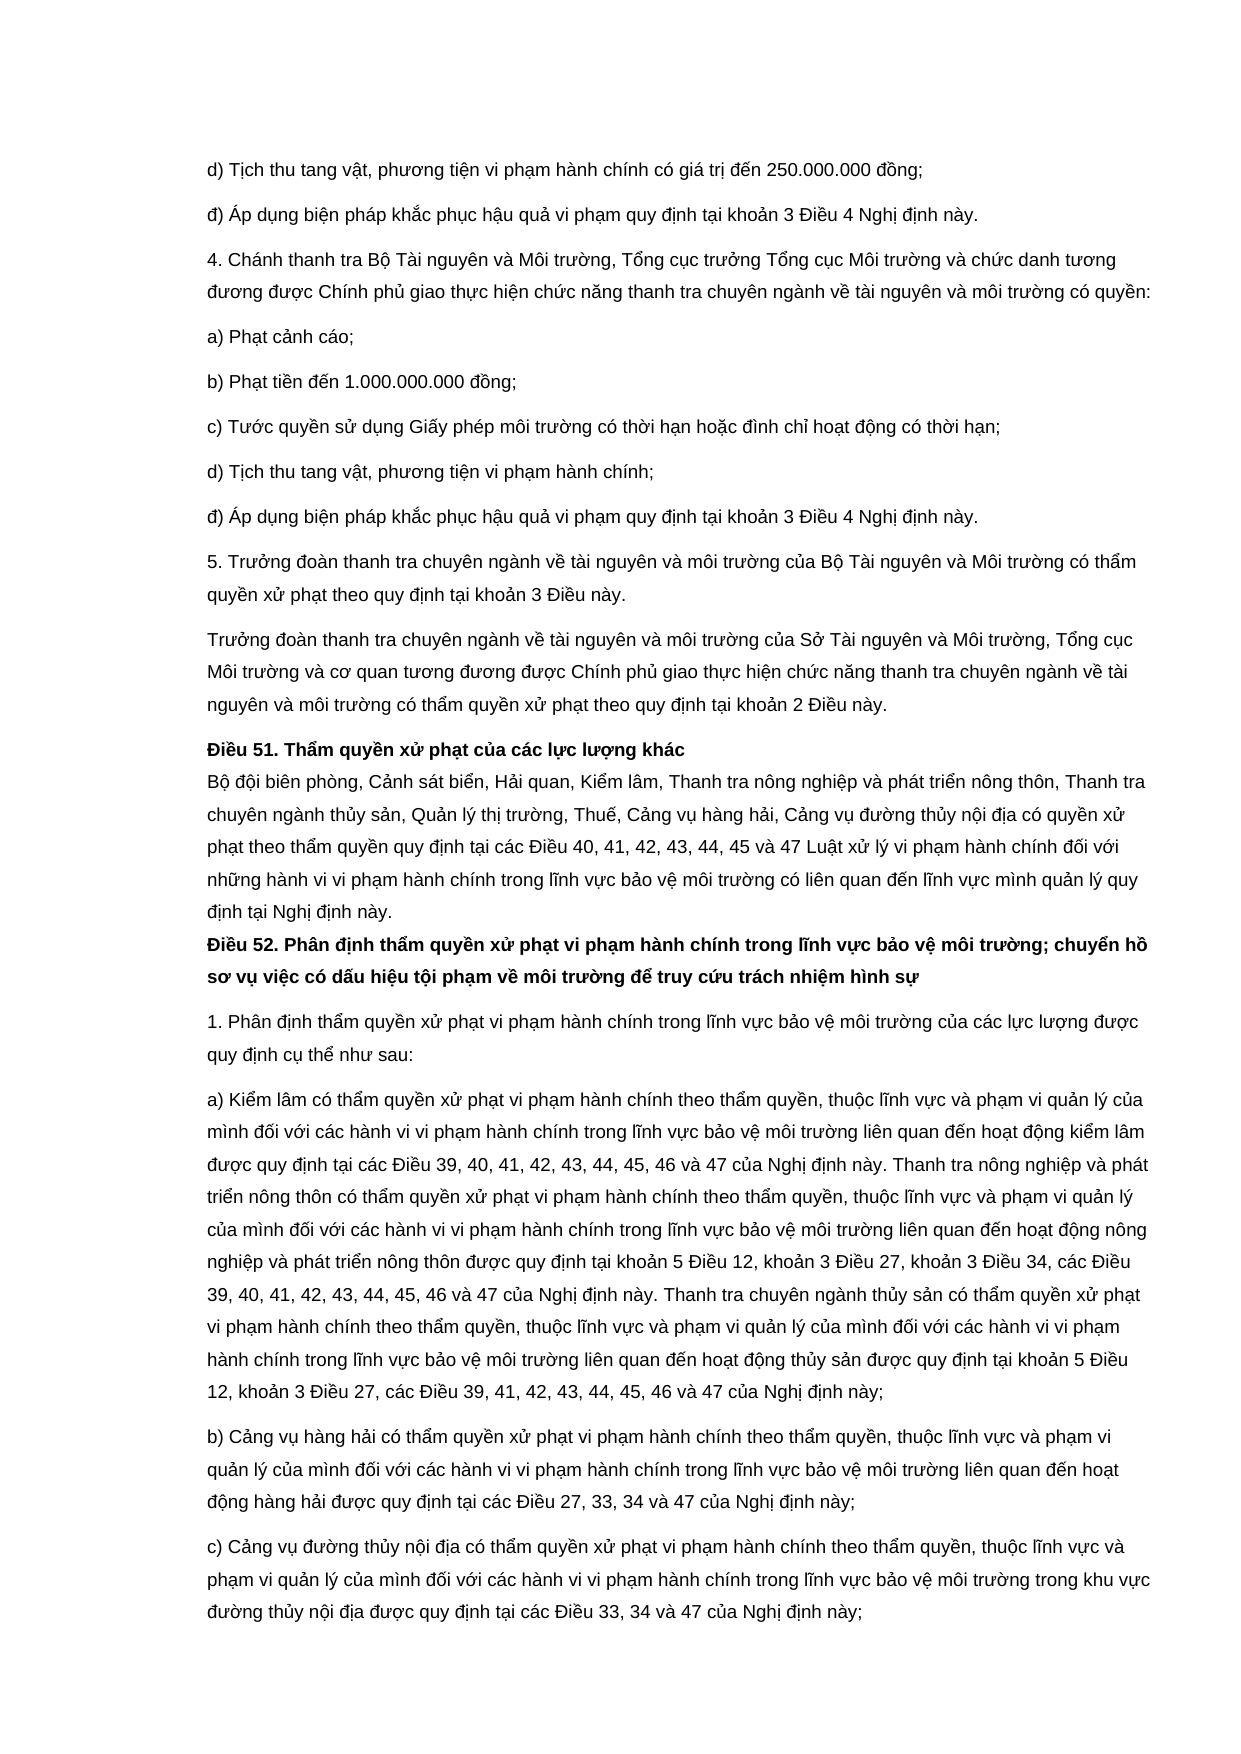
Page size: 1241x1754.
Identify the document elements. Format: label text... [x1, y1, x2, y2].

text 4. Chánh thanh tra Bộ Tài nguyên và Môi trường, Tổng cục trưởng Tổng cục Môi trường và chức danh tương đương được Chính phủ giao thực hiện chức năng thanh tra chuyên ngành về tài nguyên và môi trường có quyền: [207, 238, 1152, 303]
text Điều 51. Thẩm quyền xử phạt của các lực lượng khác [207, 728, 1152, 760]
text đ) Áp dụng biện pháp khắc phục hậu quả vi phạm quy định tại khoản 3 Điều 4 Nghị định này. [207, 495, 1152, 528]
text a) Kiểm lâm có thẩm quyền xử phạt vi phạm hành chính theo thẩm quyền, thuộc lĩnh vực và phạm vi quản lý của mình đối với các hành vi vi phạm hành chính trong lĩnh vực bảo vệ môi trường liên quan đến hoạt động kiểm lâm được quy định tại các Điều 39, 40, 41, 42, 43, 44, 45, 46 và 47 của Nghị định này. Thanh tra nông nghiệp và phát triển nông thôn có thẩm quyền xử phạt vi phạm hành chính theo thẩm quyền, thuộc lĩnh vực và phạm vi quản lý của mình đối với các hành vi vi phạm hành chính trong lĩnh vực bảo vệ môi trường liên quan đến hoạt động nông nghiệp và phát triển nông thôn được quy định tại khoản 5 Điều 12, khoản 3 Điều 27, khoản 3 Điều 34, các Điều 39, 40, 41, 42, 43, 44, 45, 46 và 47 của Nghị định này. Thanh tra chuyên ngành thủy sản có thẩm quyền xử phạt vi phạm hành chính theo thẩm quyền, thuộc lĩnh vực và phạm vi quản lý của mình đối với các hành vi vi phạm hành chính trong lĩnh vực bảo vệ môi trường liên quan đến hoạt động thủy sản được quy định tại khoản 5 Điều 12, khoản 3 Điều 27, các Điều 39, 41, 42, 43, 44, 45, 46 và 47 của Nghị định này; [207, 1078, 1152, 1403]
text Trưởng đoàn thanh tra chuyên ngành về tài nguyên và môi trường của Sở Tài nguyên và Môi trường, Tổng cục Môi trường và cơ quan tương đương được Chính phủ giao thực hiện chức năng thanh tra chuyên ngành về tài nguyên và môi trường có thẩm quyền xử phạt theo quy định tại khoản 2 Điều này. [207, 618, 1152, 715]
text d) Tịch thu tang vật, phương tiện vi phạm hành chính; [207, 450, 1152, 483]
text c) Tước quyền sử dụng Giấy phép môi trường có thời hạn hoặc đình chỉ hoạt động có thời hạn; [207, 405, 1152, 438]
text đ) Áp dụng biện pháp khắc phục hậu quả vi phạm quy định tại khoản 3 Điều 4 Nghị định này. [207, 193, 1152, 225]
text Điều 52. Phân định thẩm quyền xử phạt vi phạm hành chính trong lĩnh vực bảo vệ môi trường; chuyển hồ sơ vụ việc có dấu hiệu tội phạm về môi trường để truy cứu trách nhiệm hình sự [207, 923, 1152, 988]
text c) Cảng vụ đường thủy nội địa có thẩm quyền xử phạt vi phạm hành chính theo thẩm quyền, thuộc lĩnh vực và phạm vi quản lý của mình đối với các hành vi vi phạm hành chính trong lĩnh vực bảo vệ môi trường trong khu vực đường thủy nội địa được quy định tại các Điều 33, 34 và 47 của Nghị định này; [207, 1525, 1152, 1623]
text b) Phạt tiền đến 1.000.000.000 đồng; [207, 360, 1152, 393]
text a) Phạt cảnh cáo; [207, 315, 1152, 348]
text d) Tịch thu tang vật, phương tiện vi phạm hành chính có giá trị đến 250.000.000 đồng; [207, 148, 1152, 180]
text 5. Trưởng đoàn thanh tra chuyên ngành về tài nguyên và môi trường của Bộ Tài nguyên và Môi trường có thẩm quyền xử phạt theo quy định tại khoản 3 Điều này. [207, 540, 1152, 605]
text Bộ đội biên phòng, Cảnh sát biển, Hải quan, Kiểm lâm, Thanh tra nông nghiệp và phát triển nông thôn, Thanh tra chuyên ngành thủy sản, Quản lý thị trường, Thuế, Cảng vụ hàng hải, Cảng vụ đường thủy nội địa có quyền xử phạt theo thẩm quyền quy định tại các Điều 40, 41, 42, 43, 44, 45 và 47 Luật xử lý vi phạm hành chính đối với những hành vi vi phạm hành chính trong lĩnh vực bảo vệ môi trường có liên quan đến lĩnh vực mình quản lý quy định tại Nghị định này. [207, 760, 1152, 923]
text b) Cảng vụ hàng hải có thẩm quyền xử phạt vi phạm hành chính theo thẩm quyền, thuộc lĩnh vực và phạm vi quản lý của mình đối với các hành vi vi phạm hành chính trong lĩnh vực bảo vệ môi trường liên quan đến hoạt động hàng hải được quy định tại các Điều 27, 33, 34 và 47 của Nghị định này; [207, 1415, 1152, 1513]
text 1. Phân định thẩm quyền xử phạt vi phạm hành chính trong lĩnh vực bảo vệ môi trường của các lực lượng được quy định cụ thể như sau: [207, 1000, 1152, 1065]
